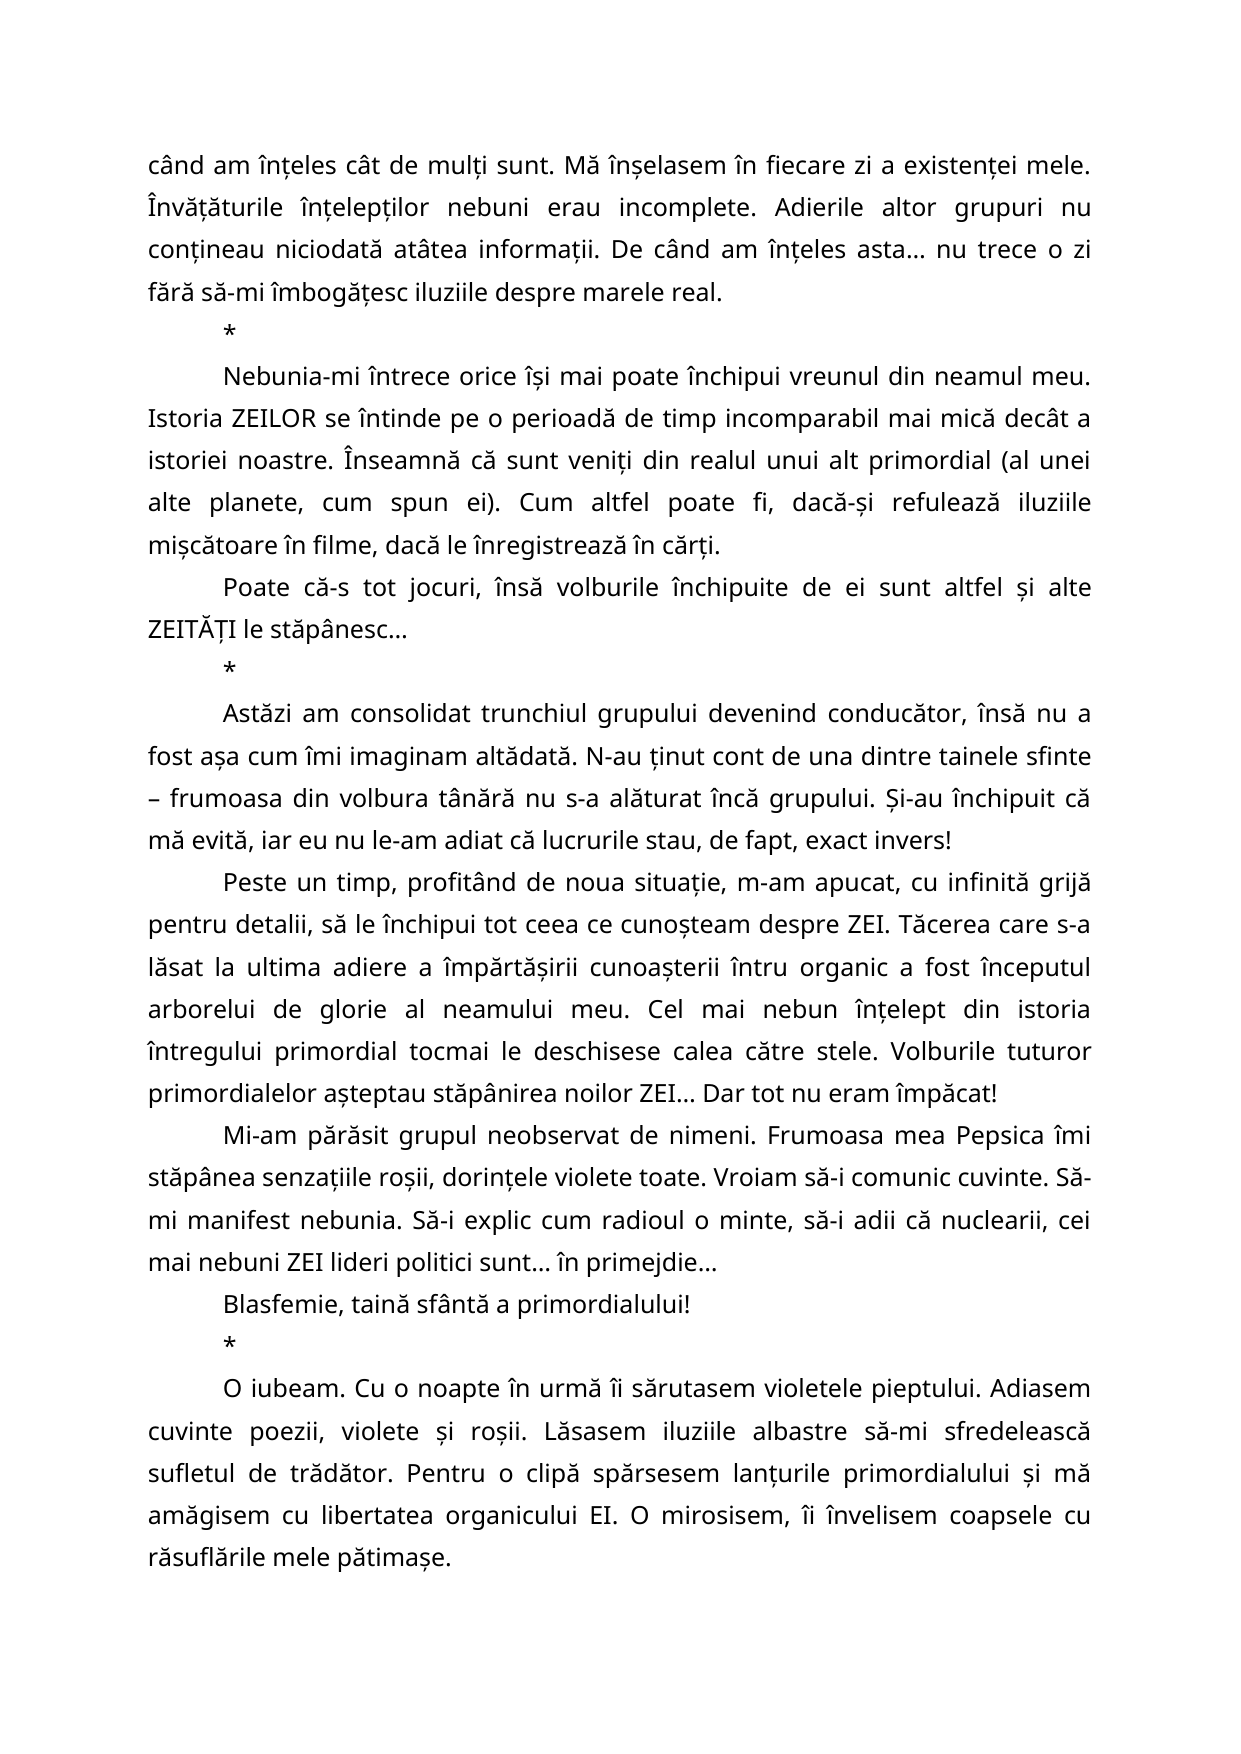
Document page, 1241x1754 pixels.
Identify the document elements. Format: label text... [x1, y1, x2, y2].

text O iubeam. Cu o noapte în urmă îi sărutasem violetele pieptului. Adiasem cuvinte poezii, violete şi roşii. Lăsasem iluziile albastre să-mi sfredelească sufletul de trădător. Pentru o clipă spărsesem lanţurile primordialului şi mă amăgisem cu libertatea organicului EI. O mirosisem, îi învelisem coapsele cu răsuflările mele pătimaşe. [148, 1371, 1093, 1574]
text * [148, 654, 1093, 688]
text Peste un timp, profitând de noua situaţie, m-am apucat, cu infinită grijă pentru detalii, să le închipui tot ceea ce cunoşteam despre ZEI. Tăcerea care s-a lăsat la ultima adiere a împărtăşirii cunoaşterii întru organic a fost începutul arborelui de glorie al neamului meu. Cel mai nebun înţelept din istoria întregului primordial tocmai le deschisese calea către stele. Volburile tuturor primordialelor aşteptau stăpânirea noilor ZEI… Dar tot nu eram împăcat! [148, 865, 1093, 1110]
text * [148, 1329, 1093, 1363]
text Astăzi am consolidat trunchiul grupului devenind conducător, însă nu a fost aşa cum îmi imaginam altădată. N-au ţinut cont de una dintre tainele sfinte – frumoasa din volbura tânără nu s-a alăturat încă grupului. Şi-au închipuit că mă evită, iar eu nu le-am adiat că lucrurile stau, de fapt, exact invers! [148, 696, 1093, 857]
text Mi-am părăsit grupul neobservat de nimeni. Frumoasa mea Pepsica îmi stăpânea senzaţiile roşii, dorinţele violete toate. Vroiam să-i comunic cuvinte. Să-mi manifest nebunia. Să-i explic cum radioul o minte, să-i adii că nuclearii, cei mai nebuni ZEI lideri politici sunt… în primejdie… [148, 1118, 1093, 1278]
text Poate că-s tot jocuri, însă volburile închipuite de ei sunt altfel şi alte ZEITĂŢI le stăpânesc… [148, 569, 1093, 646]
text Nebunia-mi întrece orice îşi mai poate închipui vreunul din neamul meu. Istoria ZEILOR se întinde pe o perioadă de timp incomparabil mai mică decât a istoriei noastre. Înseamnă că sunt veniţi din realul unui alt primordial (al unei alte planete, cum spun ei). Cum altfel poate fi, dacă-şi refulează iluziile mişcătoare în filme, dacă le înregistrează în cărţi. [148, 358, 1093, 561]
text Blasfemie, taină sfântă a primordialului! [148, 1287, 1093, 1321]
text * [148, 316, 1093, 350]
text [148, 148, 1093, 308]
